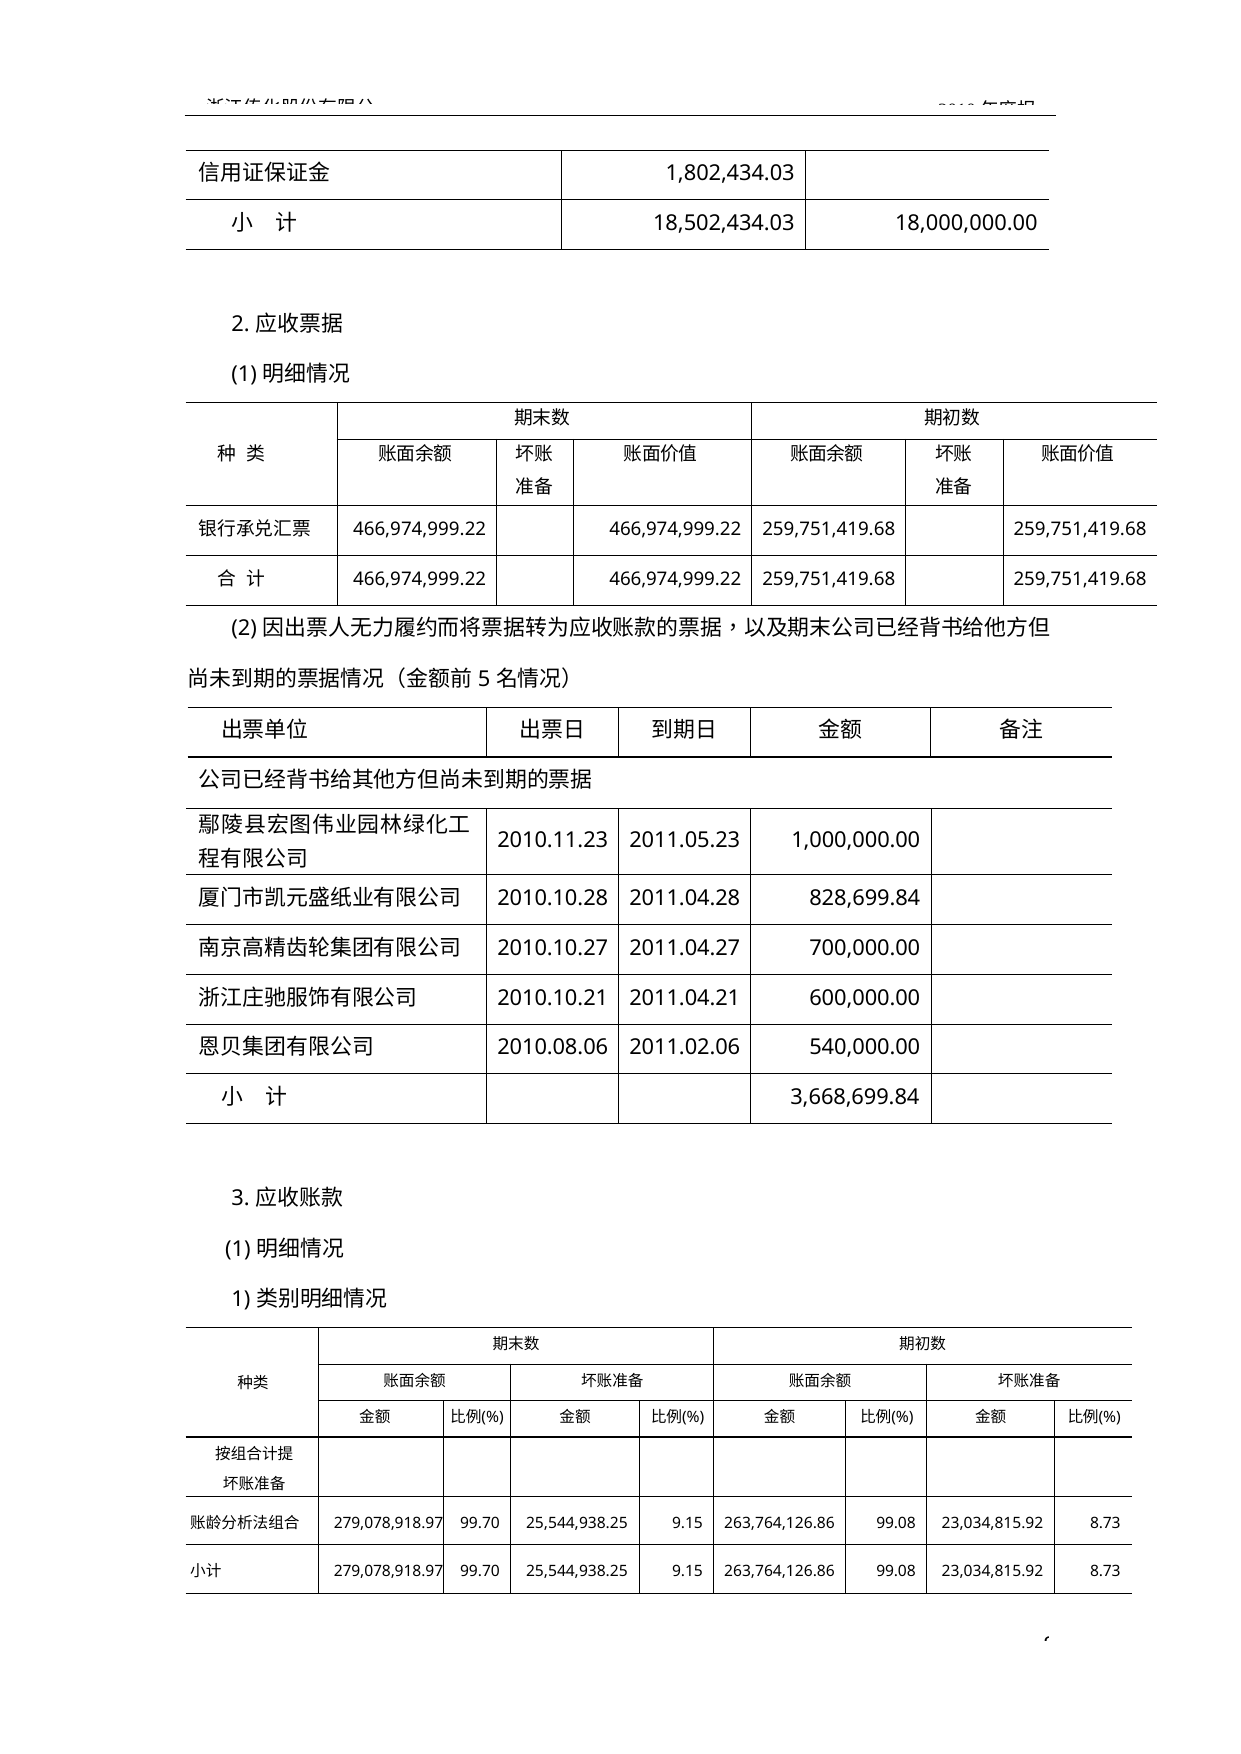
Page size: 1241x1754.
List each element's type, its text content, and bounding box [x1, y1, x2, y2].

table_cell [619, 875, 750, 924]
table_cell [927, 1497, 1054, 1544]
text 2. 应收票据 [231, 308, 1169, 337]
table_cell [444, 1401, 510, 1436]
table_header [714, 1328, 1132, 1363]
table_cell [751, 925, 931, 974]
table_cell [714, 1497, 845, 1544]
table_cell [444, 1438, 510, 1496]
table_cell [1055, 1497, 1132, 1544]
text 公司已经背书给其他方但尚未到期的票据 [199, 764, 1169, 794]
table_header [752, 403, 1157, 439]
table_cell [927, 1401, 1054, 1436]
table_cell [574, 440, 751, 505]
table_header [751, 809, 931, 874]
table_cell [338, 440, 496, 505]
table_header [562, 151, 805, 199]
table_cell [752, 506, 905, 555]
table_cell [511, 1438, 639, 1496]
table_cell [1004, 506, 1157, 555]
text 3. 应收账款 [231, 1182, 1169, 1212]
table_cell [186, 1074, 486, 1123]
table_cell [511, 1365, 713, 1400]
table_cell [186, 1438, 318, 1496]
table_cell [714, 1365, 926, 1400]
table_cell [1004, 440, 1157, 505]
text (1) 明细情况 [225, 1232, 1169, 1262]
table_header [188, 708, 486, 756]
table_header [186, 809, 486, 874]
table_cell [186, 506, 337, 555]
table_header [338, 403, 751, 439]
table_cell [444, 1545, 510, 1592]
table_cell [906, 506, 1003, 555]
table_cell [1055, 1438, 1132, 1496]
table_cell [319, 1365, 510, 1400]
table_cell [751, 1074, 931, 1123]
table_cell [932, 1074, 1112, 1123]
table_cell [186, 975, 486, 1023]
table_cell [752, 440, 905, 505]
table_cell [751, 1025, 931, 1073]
text (2) 因出票人无力履约而将票据转为应收账款的票据，以及期末公司已经背书给他方但 [231, 612, 1169, 642]
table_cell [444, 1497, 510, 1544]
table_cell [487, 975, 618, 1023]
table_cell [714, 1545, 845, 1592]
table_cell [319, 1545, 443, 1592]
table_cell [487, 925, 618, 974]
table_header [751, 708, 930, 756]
text 1) 类别明细情况 [231, 1283, 1169, 1313]
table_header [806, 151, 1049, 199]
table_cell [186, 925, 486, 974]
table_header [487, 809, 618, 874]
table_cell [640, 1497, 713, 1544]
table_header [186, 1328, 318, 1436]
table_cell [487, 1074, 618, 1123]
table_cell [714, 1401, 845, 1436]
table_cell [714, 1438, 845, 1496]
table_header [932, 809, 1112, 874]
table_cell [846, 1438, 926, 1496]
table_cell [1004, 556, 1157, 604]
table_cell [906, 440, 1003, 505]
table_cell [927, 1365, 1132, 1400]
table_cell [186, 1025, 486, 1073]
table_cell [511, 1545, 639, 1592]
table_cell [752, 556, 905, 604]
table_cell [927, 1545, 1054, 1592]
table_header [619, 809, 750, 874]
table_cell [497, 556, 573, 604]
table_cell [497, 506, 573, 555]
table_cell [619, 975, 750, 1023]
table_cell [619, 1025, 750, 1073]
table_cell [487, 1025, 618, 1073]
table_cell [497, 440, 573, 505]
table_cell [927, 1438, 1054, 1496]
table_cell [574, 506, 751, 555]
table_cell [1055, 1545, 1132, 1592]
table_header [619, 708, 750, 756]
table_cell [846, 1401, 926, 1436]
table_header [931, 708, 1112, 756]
text 尚未到期的票据情况（金额前 5 名情况） [187, 663, 1169, 693]
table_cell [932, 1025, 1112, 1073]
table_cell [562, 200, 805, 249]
text (1) 明细情况 [231, 358, 1169, 388]
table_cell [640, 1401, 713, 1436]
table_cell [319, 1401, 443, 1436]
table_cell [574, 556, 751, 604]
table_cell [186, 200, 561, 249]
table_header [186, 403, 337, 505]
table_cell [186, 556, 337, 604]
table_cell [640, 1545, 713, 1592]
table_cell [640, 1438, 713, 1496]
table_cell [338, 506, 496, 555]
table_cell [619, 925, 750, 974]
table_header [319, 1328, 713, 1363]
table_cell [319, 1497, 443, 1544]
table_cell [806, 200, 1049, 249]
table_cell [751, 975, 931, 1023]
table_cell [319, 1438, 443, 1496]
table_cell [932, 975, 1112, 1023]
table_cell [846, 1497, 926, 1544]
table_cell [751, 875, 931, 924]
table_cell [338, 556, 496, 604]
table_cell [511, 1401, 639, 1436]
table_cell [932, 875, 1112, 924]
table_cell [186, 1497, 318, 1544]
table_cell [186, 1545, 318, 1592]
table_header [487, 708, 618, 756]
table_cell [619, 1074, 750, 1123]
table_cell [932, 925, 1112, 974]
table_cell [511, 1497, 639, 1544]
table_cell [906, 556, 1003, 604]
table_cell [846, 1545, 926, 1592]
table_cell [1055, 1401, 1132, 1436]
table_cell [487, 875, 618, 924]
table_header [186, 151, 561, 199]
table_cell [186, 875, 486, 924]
